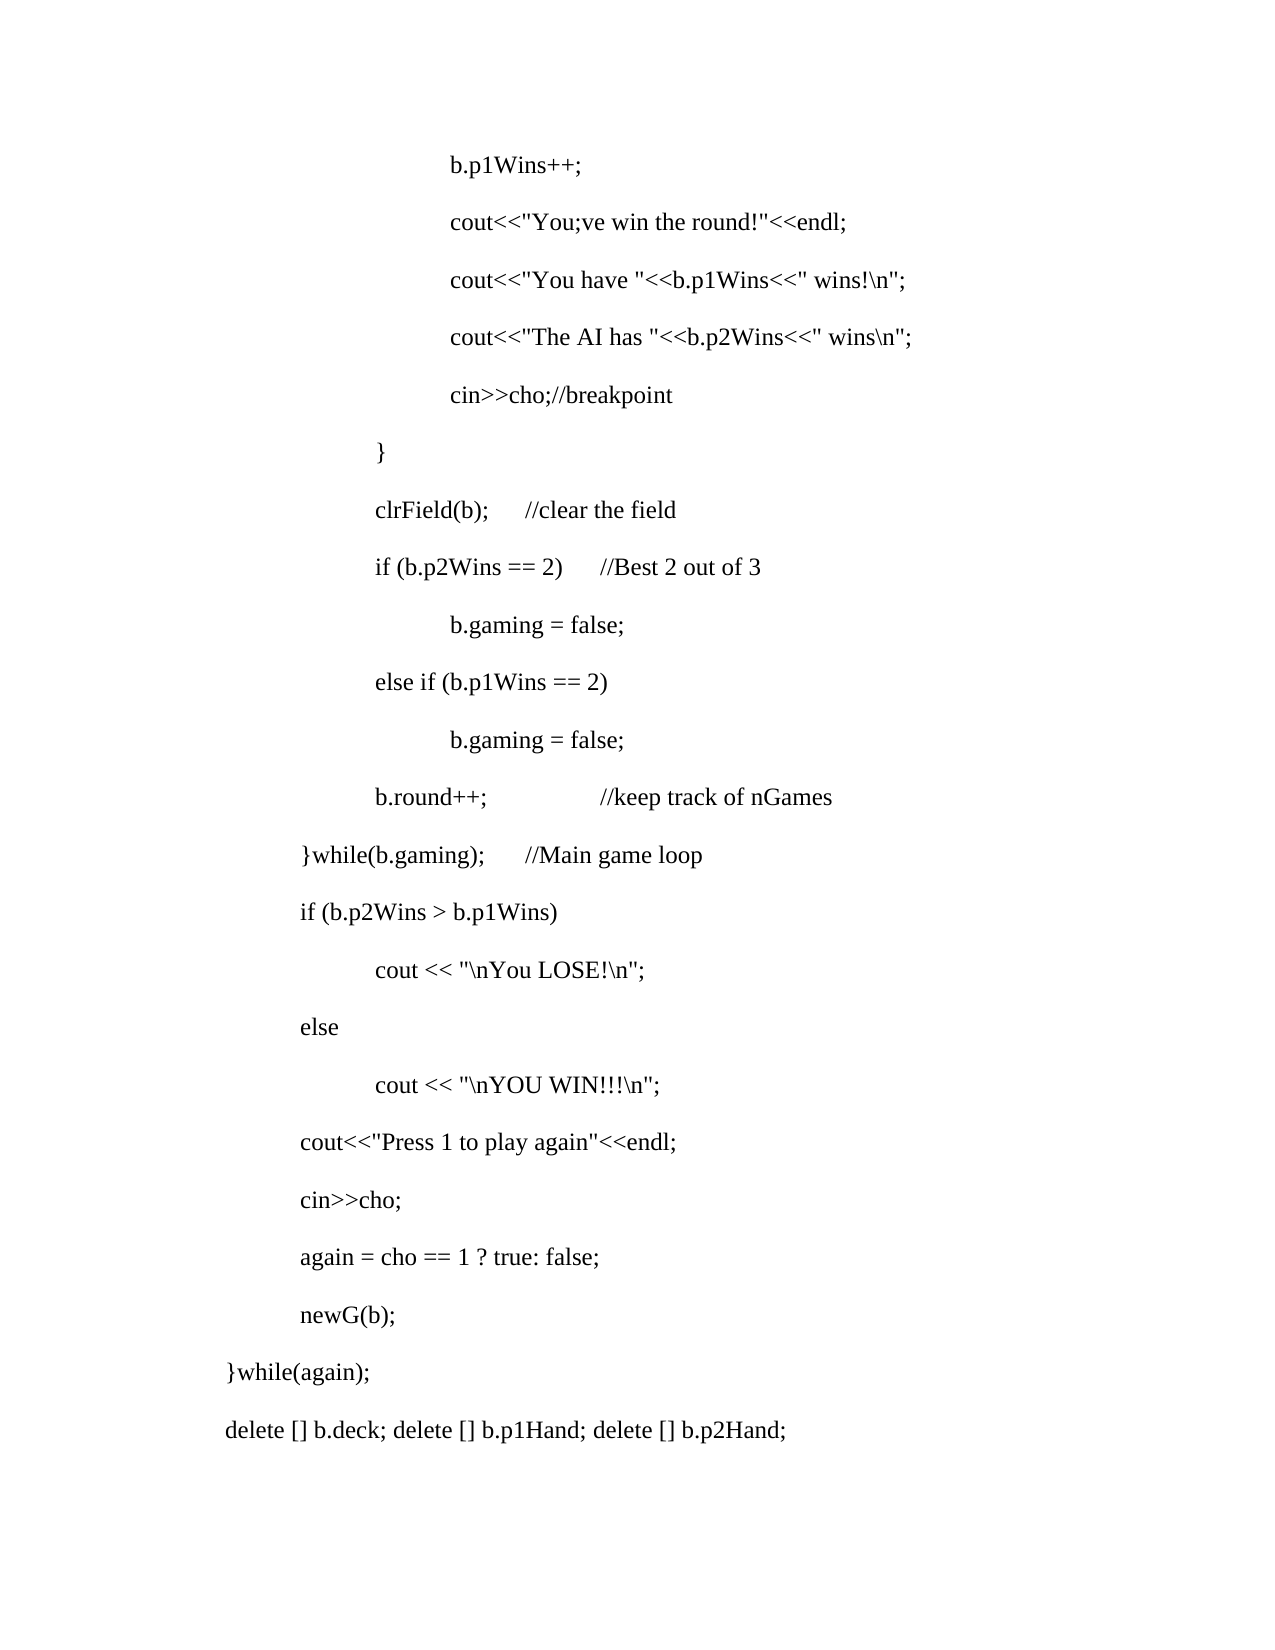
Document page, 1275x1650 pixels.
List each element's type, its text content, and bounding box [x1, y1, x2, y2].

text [150, 322, 1125, 351]
text cout << "\nYou LOSE!\n"; [150, 955, 1125, 984]
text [150, 265, 1125, 294]
text }while(b.gaming); //Main game loop [150, 840, 1125, 869]
text else if (b.p1Wins == 2) [150, 667, 1125, 696]
text cin>>cho;//breakpoint [150, 380, 1125, 409]
text cout<<"Press 1 to play again"<<endl; [150, 1127, 1125, 1156]
text if (b.p2Wins > b.p1Wins) [150, 897, 1125, 926]
text else [150, 1012, 1125, 1041]
text again = cho == 1 ? true: false; [150, 1242, 1125, 1271]
text delete [] b.deck; delete [] b.p1Hand; delete [] b.p2Hand; [150, 1415, 1125, 1444]
text cout << "\nYOU WIN!!!\n"; [150, 1070, 1125, 1099]
text b.round++; //keep track of nGames [150, 782, 1125, 811]
text newG(b); [150, 1300, 1125, 1329]
text b.gaming = false; [150, 610, 1125, 639]
text } [150, 437, 1125, 466]
text }while(again); [150, 1357, 1125, 1386]
text cout<<"You;ve win the round!"<<endl; [150, 207, 1125, 236]
text cin>>cho; [150, 1185, 1125, 1214]
text b.p1Wins++; [150, 150, 1125, 179]
text b.gaming = false; [150, 725, 1125, 754]
text clrField(b); //clear the field [150, 495, 1125, 524]
text if (b.p2Wins == 2) //Best 2 out of 3 [150, 552, 1125, 581]
